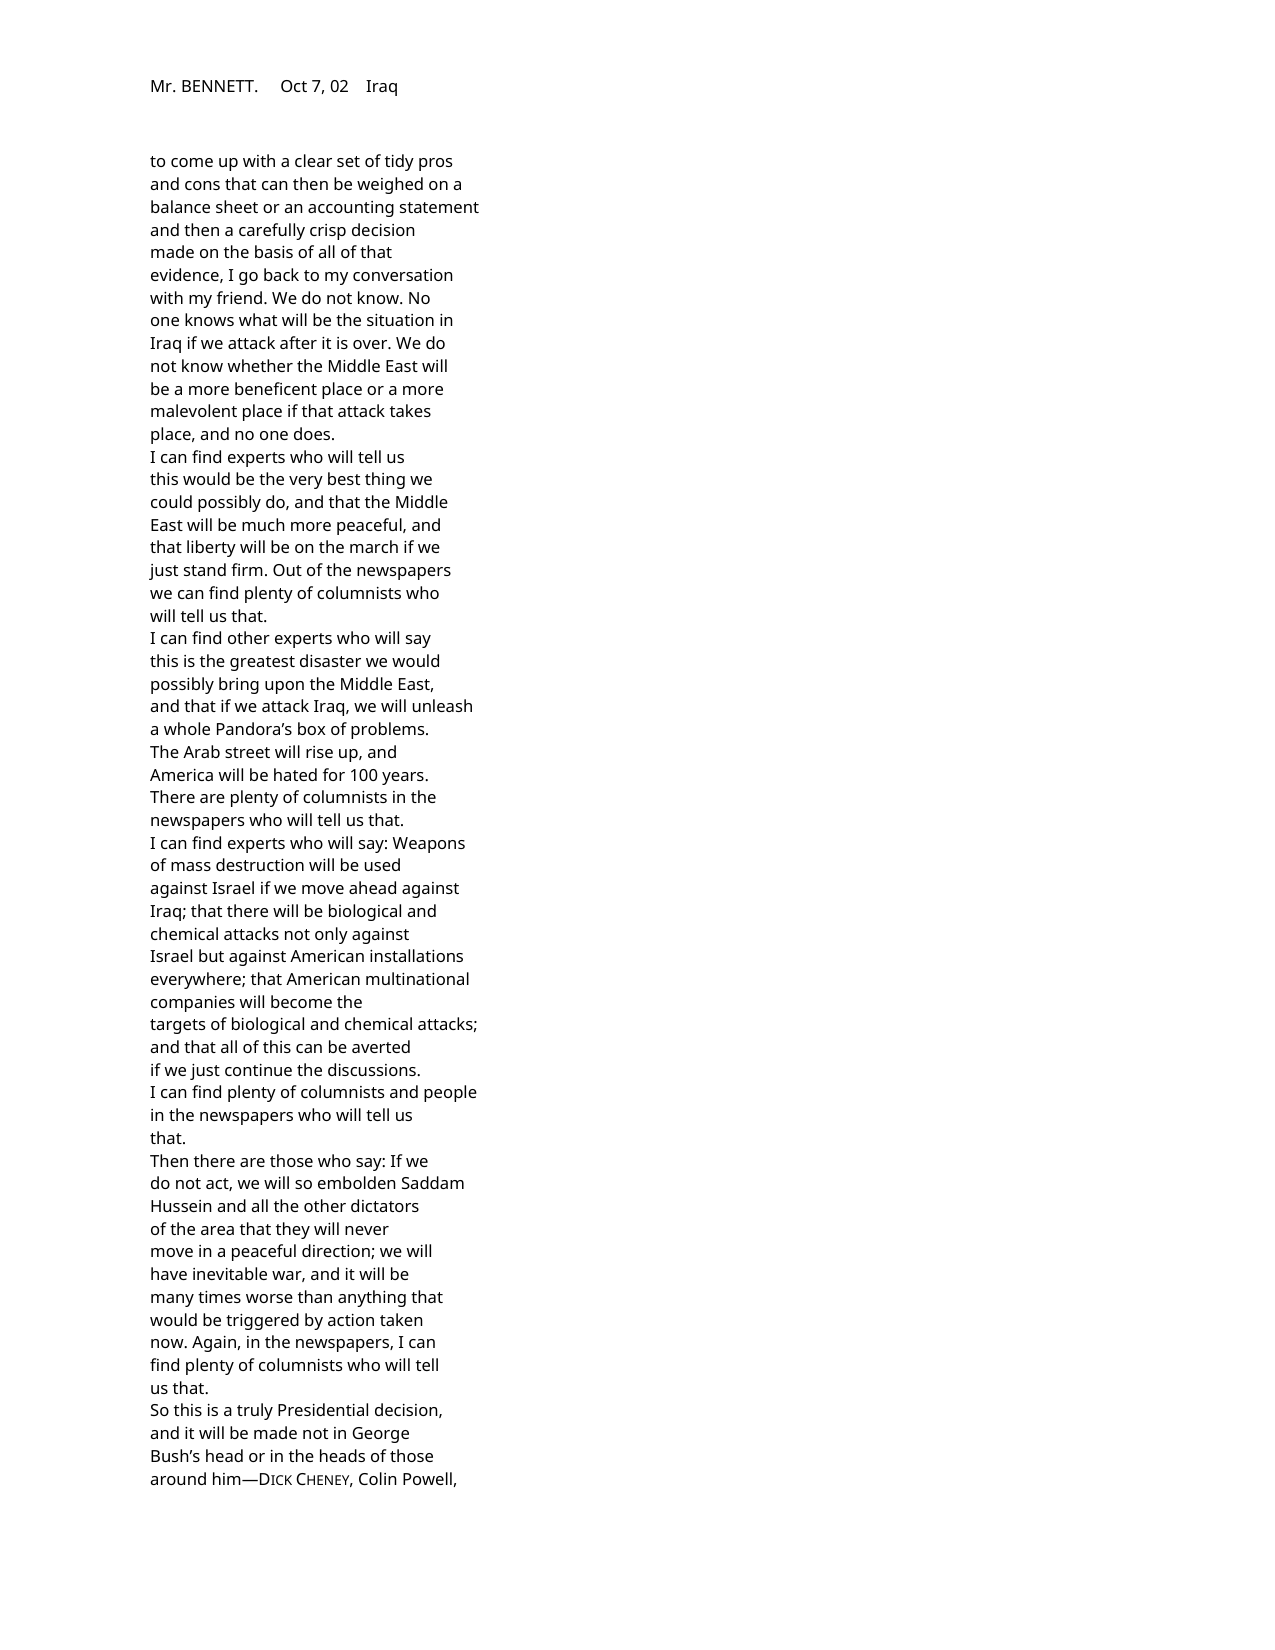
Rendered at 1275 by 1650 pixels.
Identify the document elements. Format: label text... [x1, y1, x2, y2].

text with my friend. We do not know. No [150, 286, 1125, 309]
text do not act, we will so embolden Saddam [150, 1172, 1125, 1194]
text America will be hated for 100 years. [150, 763, 1125, 786]
text Then there are those who say: If we [150, 1149, 1125, 1172]
text East will be much more peaceful, and [150, 513, 1125, 536]
text that liberty will be on the march if we [150, 536, 1125, 559]
text will tell us that. [150, 604, 1125, 627]
text in the newspapers who will tell us [150, 1104, 1125, 1126]
text The Arab street will rise up, and [150, 740, 1125, 763]
text and that all of this can be averted [150, 1036, 1125, 1058]
text if we just continue the discussions. [150, 1058, 1125, 1081]
text would be triggered by action taken [150, 1308, 1125, 1331]
text Israel but against American installations [150, 945, 1125, 967]
text There are plenty of columnists in the [150, 786, 1125, 808]
text I can find experts who will say: Weapons [150, 831, 1125, 854]
text have inevitable war, and it will be [150, 1263, 1125, 1285]
text find plenty of columnists who will tell [150, 1353, 1125, 1376]
text of the area that they will never [150, 1217, 1125, 1240]
text just stand firm. Out of the newspapers [150, 559, 1125, 581]
text be a more beneficent place or a more [150, 377, 1125, 400]
text move in a peaceful direction; we will [150, 1240, 1125, 1263]
text evidence, I go back to my conversation [150, 263, 1125, 286]
text So this is a truly Presidential decision, [150, 1399, 1125, 1422]
text Iraq if we attack after it is over. We do [150, 332, 1125, 354]
text Iraq; that there will be biological and [150, 899, 1125, 922]
text not know whether the Middle East will [150, 354, 1125, 377]
text place, and no one does. [150, 422, 1125, 445]
text a whole Pandora’s box of problems. [150, 718, 1125, 740]
text possibly bring upon the Middle East, [150, 672, 1125, 695]
text companies will become the [150, 990, 1125, 1013]
text now. Again, in the newspapers, I can [150, 1331, 1125, 1353]
text this would be the very best thing we [150, 468, 1125, 491]
text around him—DICK CHENEY, Colin Powell, [150, 1467, 1125, 1490]
text I can find experts who will tell us [150, 445, 1125, 468]
text everywhere; that American multinational [150, 967, 1125, 990]
text chemical attacks not only against [150, 922, 1125, 945]
text Hussein and all the other dictators [150, 1194, 1125, 1217]
text of mass destruction will be used [150, 854, 1125, 877]
text malevolent place if that attack takes [150, 400, 1125, 422]
text and then a carefully crisp decision [150, 218, 1125, 241]
text and cons that can then be weighed on a [150, 173, 1125, 195]
text balance sheet or an accounting statement [150, 195, 1125, 218]
text that. [150, 1126, 1125, 1149]
text us that. [150, 1376, 1125, 1399]
text and it will be made not in George [150, 1422, 1125, 1444]
text against Israel if we move ahead against [150, 877, 1125, 899]
text one knows what will be the situation in [150, 309, 1125, 332]
text and that if we attack Iraq, we will unleash [150, 695, 1125, 718]
text we can find plenty of columnists who [150, 581, 1125, 604]
text newspapers who will tell us that. [150, 808, 1125, 831]
text many times worse than anything that [150, 1285, 1125, 1308]
text I can find plenty of columnists and people [150, 1081, 1125, 1104]
text Bush’s head or in the heads of those [150, 1444, 1125, 1467]
text to come up with a clear set of tidy pros [150, 150, 1125, 173]
text I can find other experts who will say [150, 627, 1125, 649]
text targets of biological and chemical attacks; [150, 1013, 1125, 1036]
text could possibly do, and that the Middle [150, 491, 1125, 513]
text made on the basis of all of that [150, 241, 1125, 263]
text this is the greatest disaster we would [150, 649, 1125, 672]
